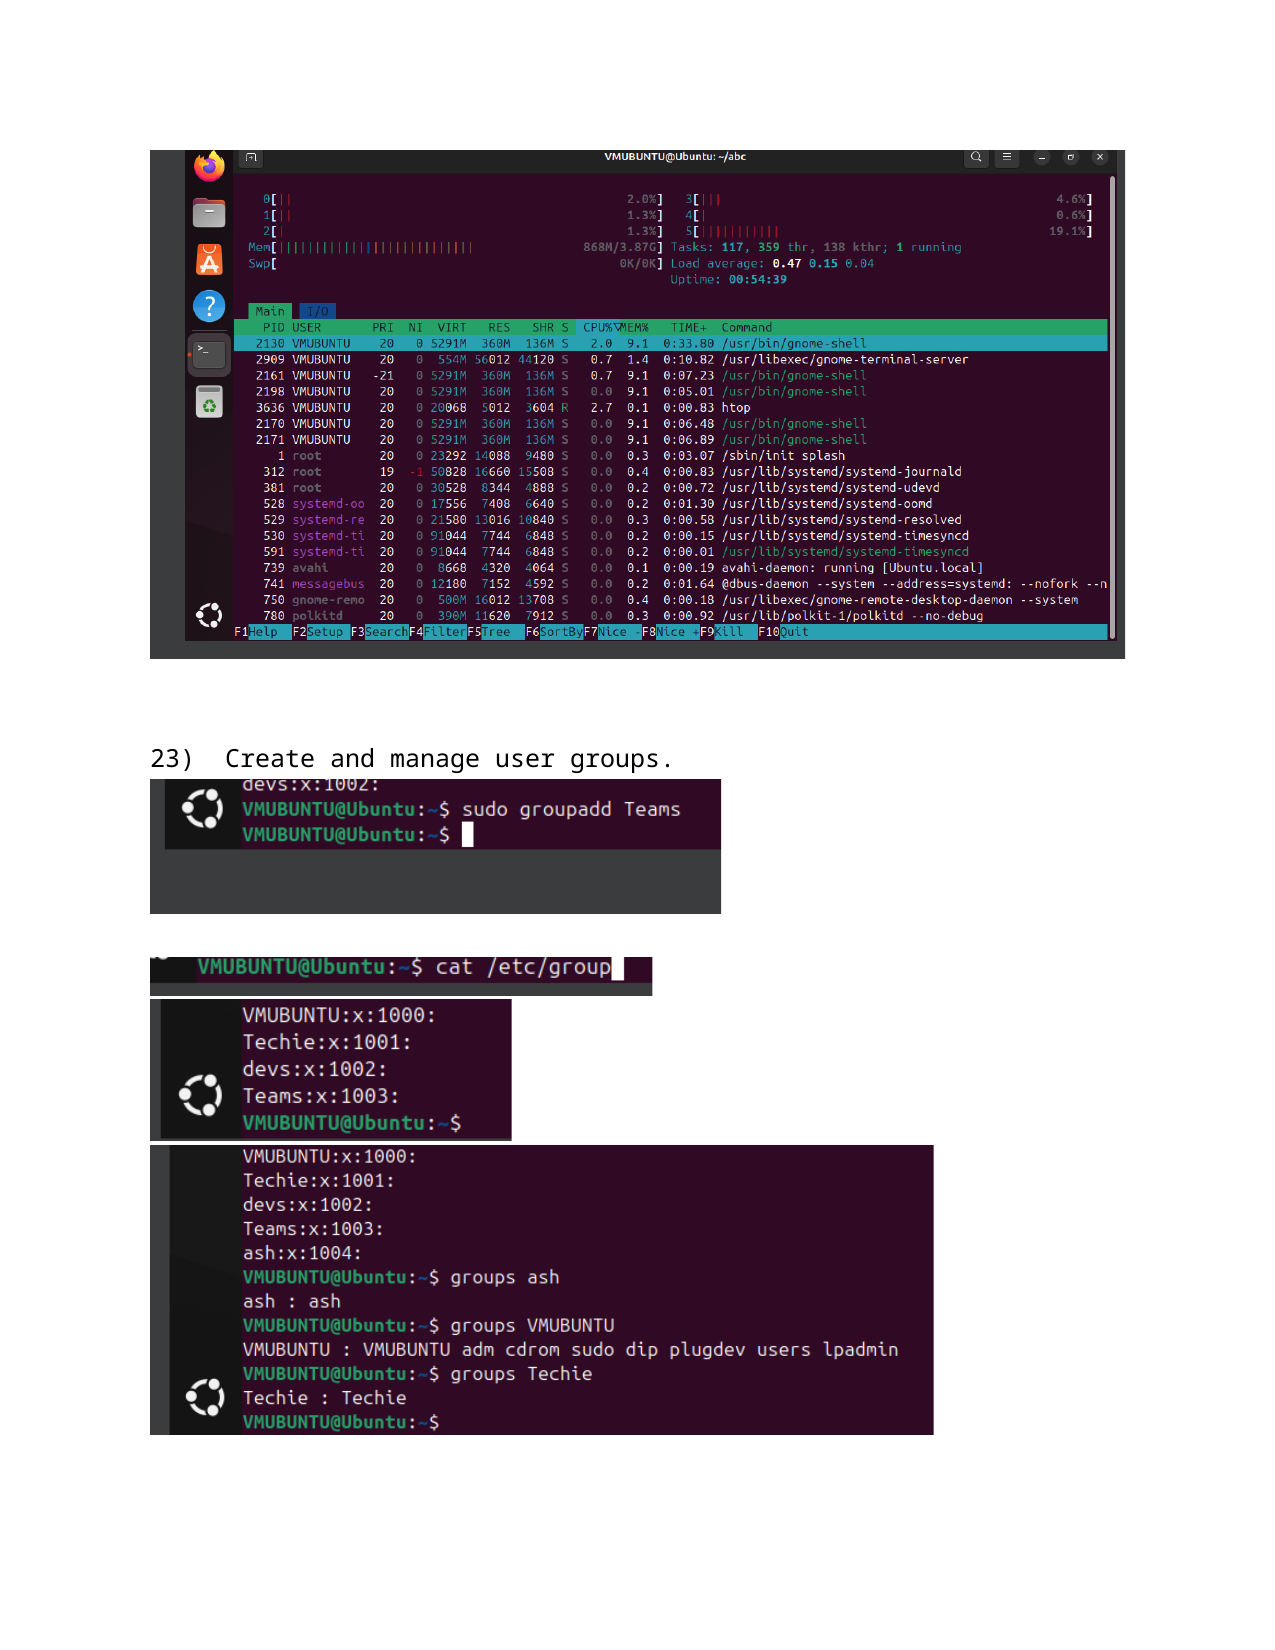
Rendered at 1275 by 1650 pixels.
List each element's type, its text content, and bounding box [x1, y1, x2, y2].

picture [150, 999, 512, 1141]
picture [150, 779, 722, 914]
picture [150, 957, 653, 996]
picture [150, 1145, 934, 1435]
picture [150, 150, 1125, 659]
text 23) Create and manage user groups. [150, 741, 1125, 774]
